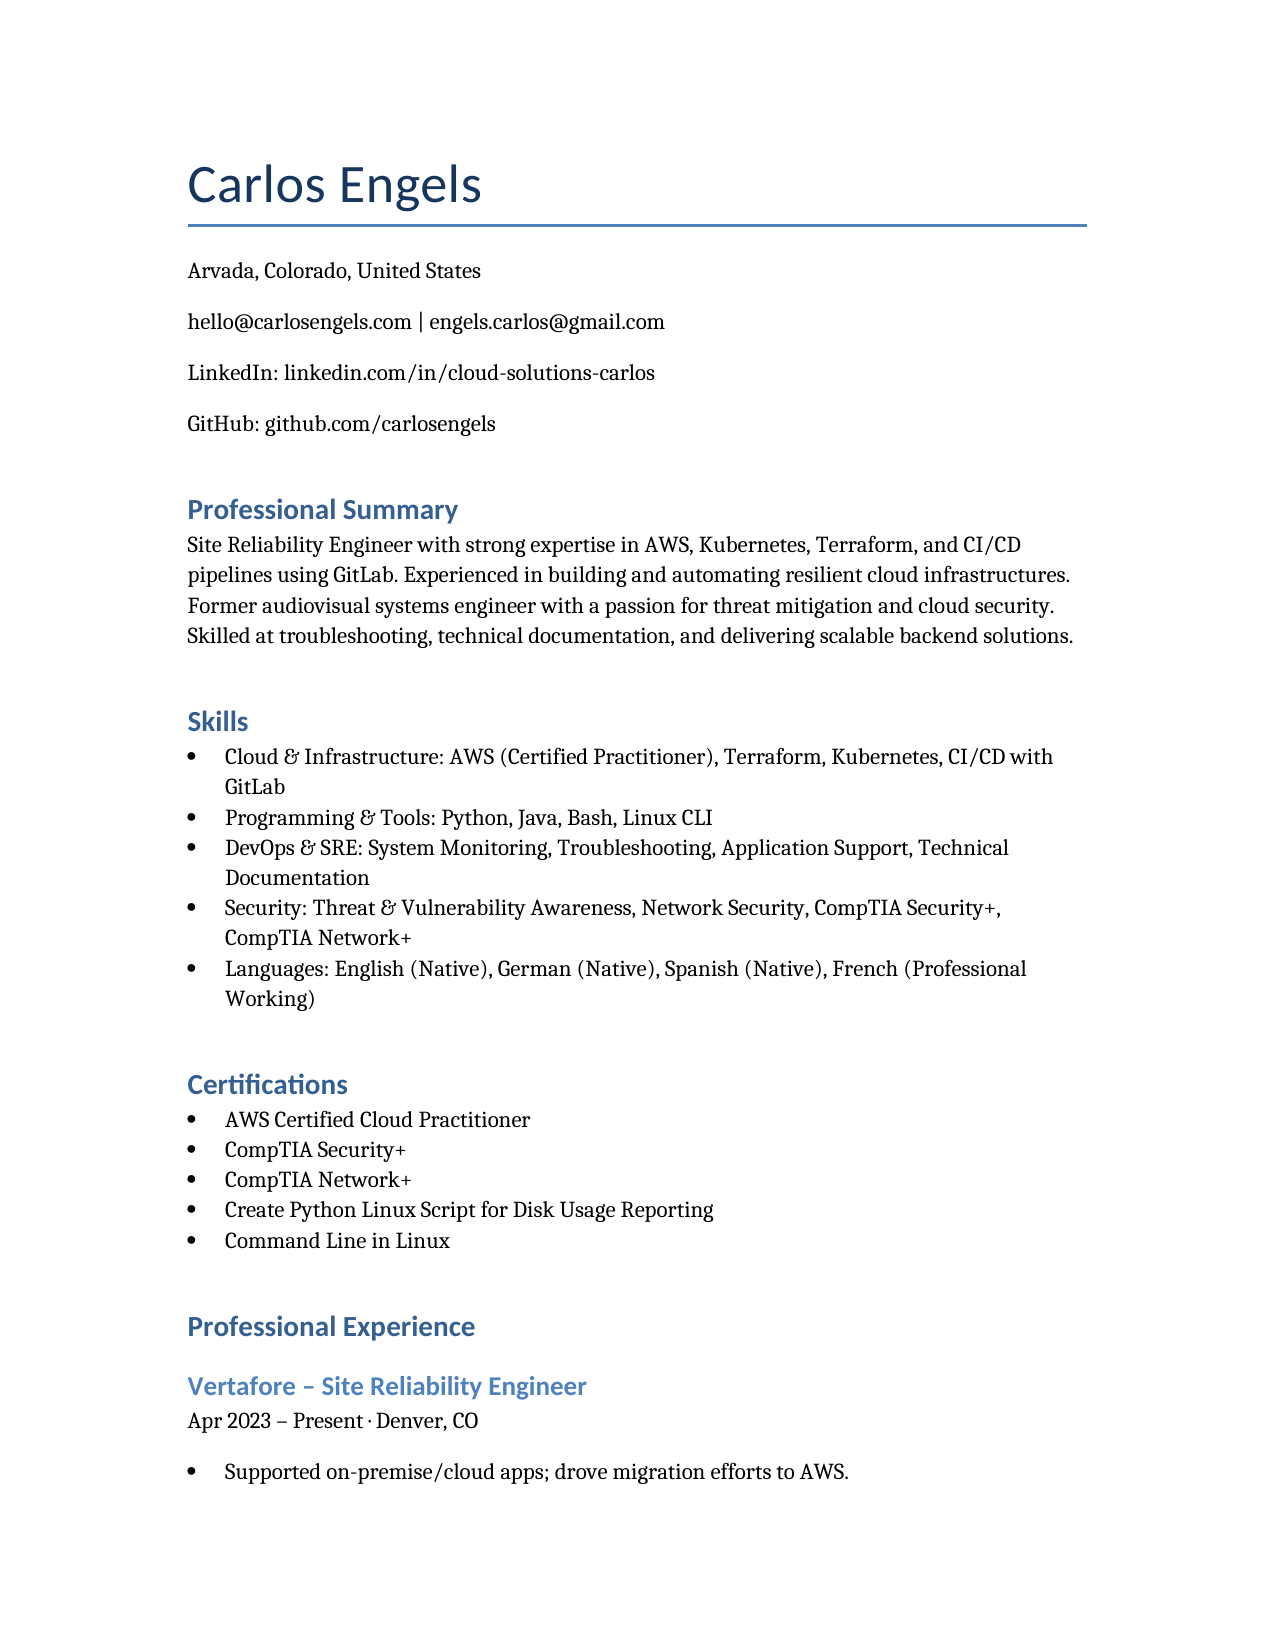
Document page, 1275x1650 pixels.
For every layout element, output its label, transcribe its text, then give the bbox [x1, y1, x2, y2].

list Security: Threat & Vulnerability Awareness, Network Security, CompTIA Security+, CompTIA Network+ [187, 895, 1087, 951]
list DevOps & SRE: System Monitoring, Troubleshooting, Application Support, Technical Documentation [187, 834, 1087, 891]
subtitle Professional Summary [187, 491, 1087, 527]
subtitle Vertafore – Site Reliability Engineer [187, 1369, 1087, 1402]
text Site Reliability Engineer with strong expertise in AWS, Kubernetes, Terraform, and CI/CD pipelines using GitLab. Experienced in building and automating resilient cloud infrastructures. Former audiovisual systems engineer with a passion for threat mitigation and cloud security. Skilled at troubleshooting, technical documentation, and delivering scalable backend solutions. [187, 532, 1087, 649]
text hello@carlosengels.com | engels.carlos@gmail.com [187, 309, 1087, 335]
text Apr 2023 – Present · Denver, CO [187, 1407, 1087, 1434]
subtitle Skills [187, 703, 1087, 738]
title Carlos Engels [187, 150, 1087, 227]
list Create Python Linux Script for Disk Usage Reporting [187, 1197, 1087, 1224]
subtitle Certifications [187, 1066, 1087, 1101]
list Supported on-premise/cloud apps; drove migration efforts to AWS. [187, 1458, 1087, 1485]
text LinkedIn: linkedin.com/in/cloud-solutions-carlos [187, 360, 1087, 386]
list Command Line in Linux [187, 1227, 1087, 1254]
list CompTIA Security+ [187, 1137, 1087, 1163]
text GitHub: github.com/carlosengels [187, 411, 1087, 437]
list Cloud & Infrastructure: AWS (Certified Practitioner), Terraform, Kubernetes, CI/CD with GitLab [187, 744, 1087, 800]
list AWS Certified Cloud Practitioner [187, 1107, 1087, 1133]
text Arvada, Colorado, United States [187, 258, 1087, 284]
list Languages: English (Native), German (Native), Spanish (Native), French (Professional Working) [187, 955, 1087, 1012]
list Programming & Tools: Python, Java, Bash, Linux CLI [187, 804, 1087, 831]
subtitle Professional Experience [187, 1308, 1087, 1343]
list CompTIA Network+ [187, 1167, 1087, 1193]
